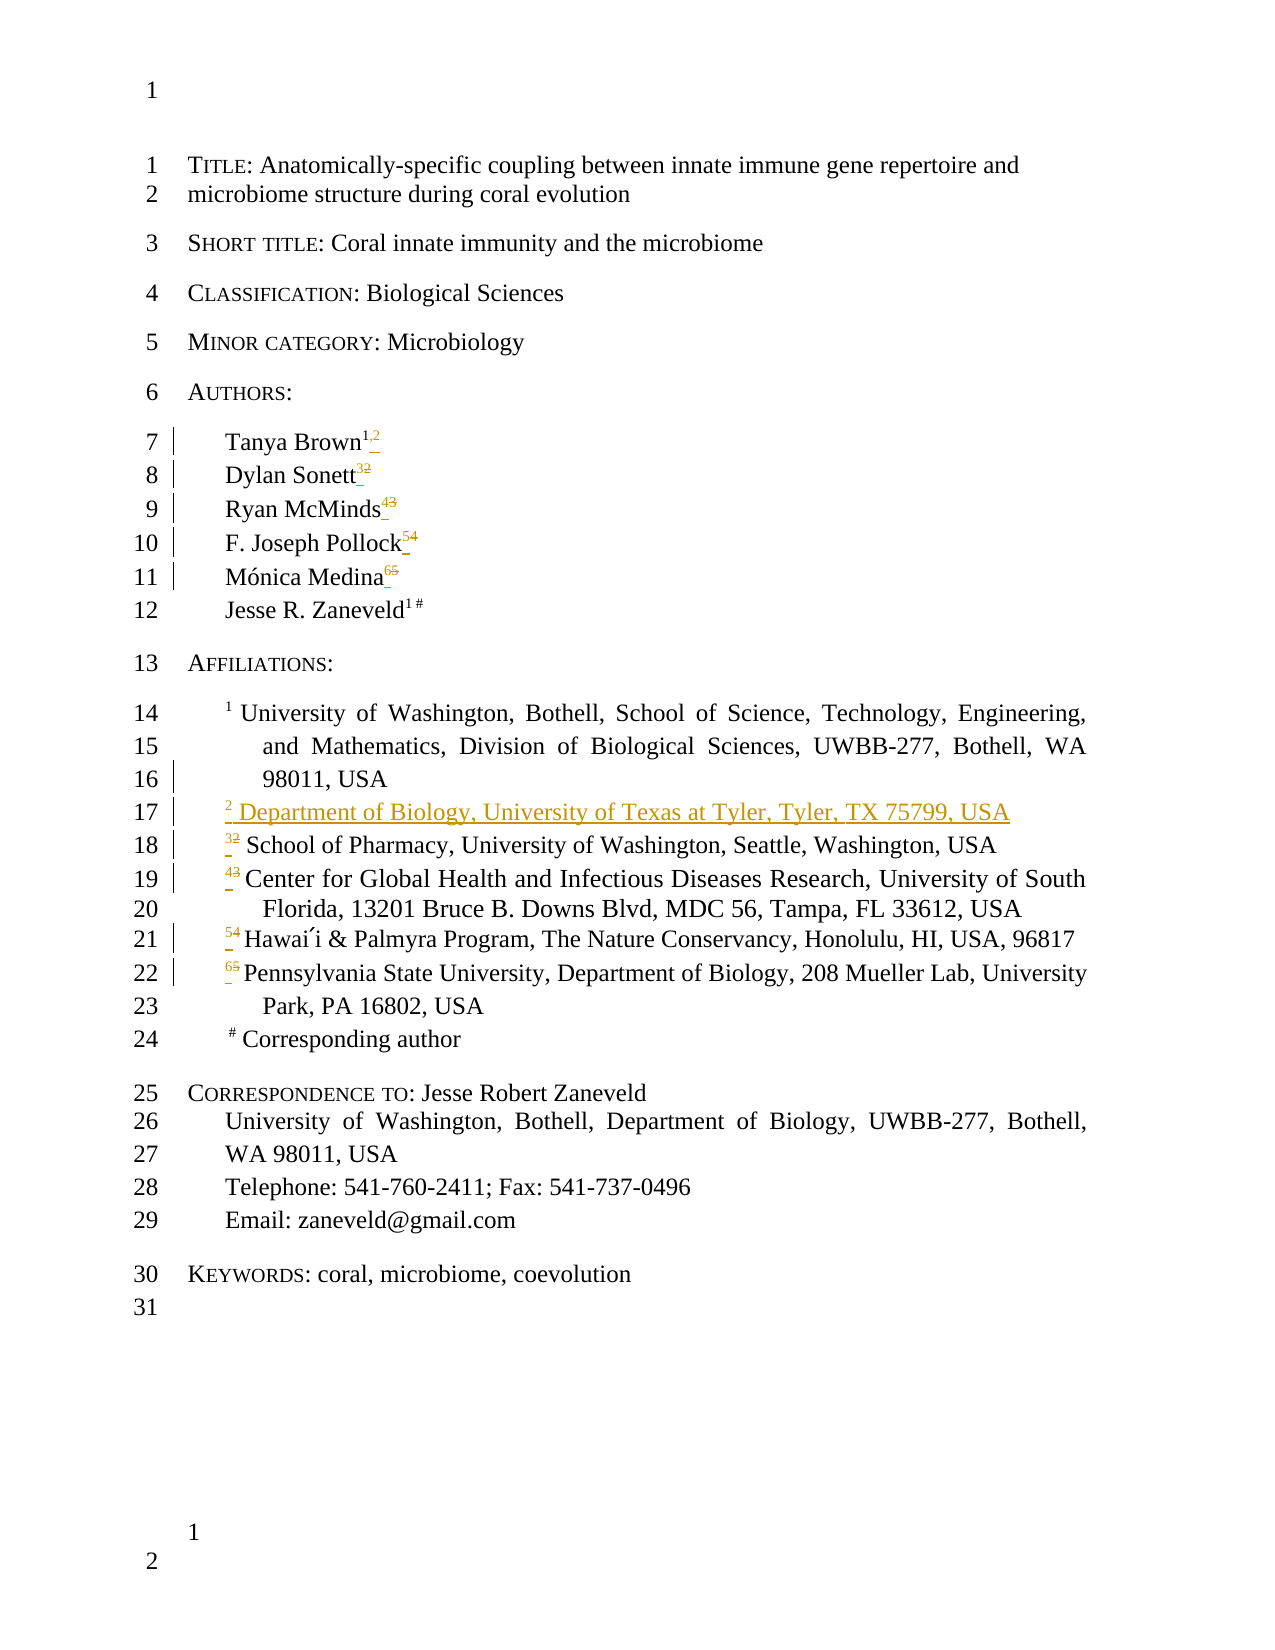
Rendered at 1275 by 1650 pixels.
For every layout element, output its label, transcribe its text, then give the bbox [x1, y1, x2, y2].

text Authors: [187, 377, 1087, 406]
text # Corresponding author [225, 1024, 1087, 1052]
text Jesse R. Zaneveld1 # [225, 595, 1087, 623]
text Pennsylvania State University, Department of Biology, 208 Mueller Lab, University Park, PA 16802, USA [225, 958, 1087, 1019]
text Short title: Coral innate immunity and the microbiome [187, 228, 1087, 257]
text Correspondence to: Jesse Robert Zaneveld [187, 1078, 1087, 1106]
text Telephone: 541-760-2411; Fax: 541-737-0496 [225, 1172, 1087, 1201]
text Minor category: Microbiology [187, 327, 1087, 356]
text Ryan McMinds [225, 493, 1087, 523]
text Hawai՛i & Palmyra Program, The Nature Conservancy, Honolulu, HI, USA, 96817 [225, 923, 1087, 953]
text School of Pharmacy, University of Washington, Seattle, Washington, USA [225, 830, 1087, 859]
text University of Washington, Bothell, Department of Biology, UWBB-277, Bothell, WA 98011, USA [225, 1106, 1087, 1168]
text Affiliations: [187, 648, 1087, 677]
text Keywords: coral, microbiome, coevolution [187, 1259, 1087, 1288]
text Mónica Medina [225, 562, 1087, 590]
text F. Joseph Pollock [225, 527, 1087, 557]
text Email: zaneveld@gmail.com [225, 1205, 1087, 1234]
text Center for Global Health and Infectious Diseases Research, University of South Florida, 13201 Bruce B. Downs Blvd, MDC 56, Tampa, FL 33612, USA [225, 863, 1087, 923]
text Classification: Biological Sciences [187, 278, 1087, 307]
text Title: Anatomically-specific coupling between innate immune gene repertoire and microbiome structure during coral evolution [187, 150, 1087, 207]
text 1 University of Washington, Bothell, School of Science, Technology, Engineering, and Mathematics, Division of Biological Sciences, UWBB-277, Bothell, WA 98011, USA [225, 698, 1087, 793]
text Tanya Brown1 [225, 427, 1087, 455]
text Dylan Sonett [225, 460, 1087, 488]
